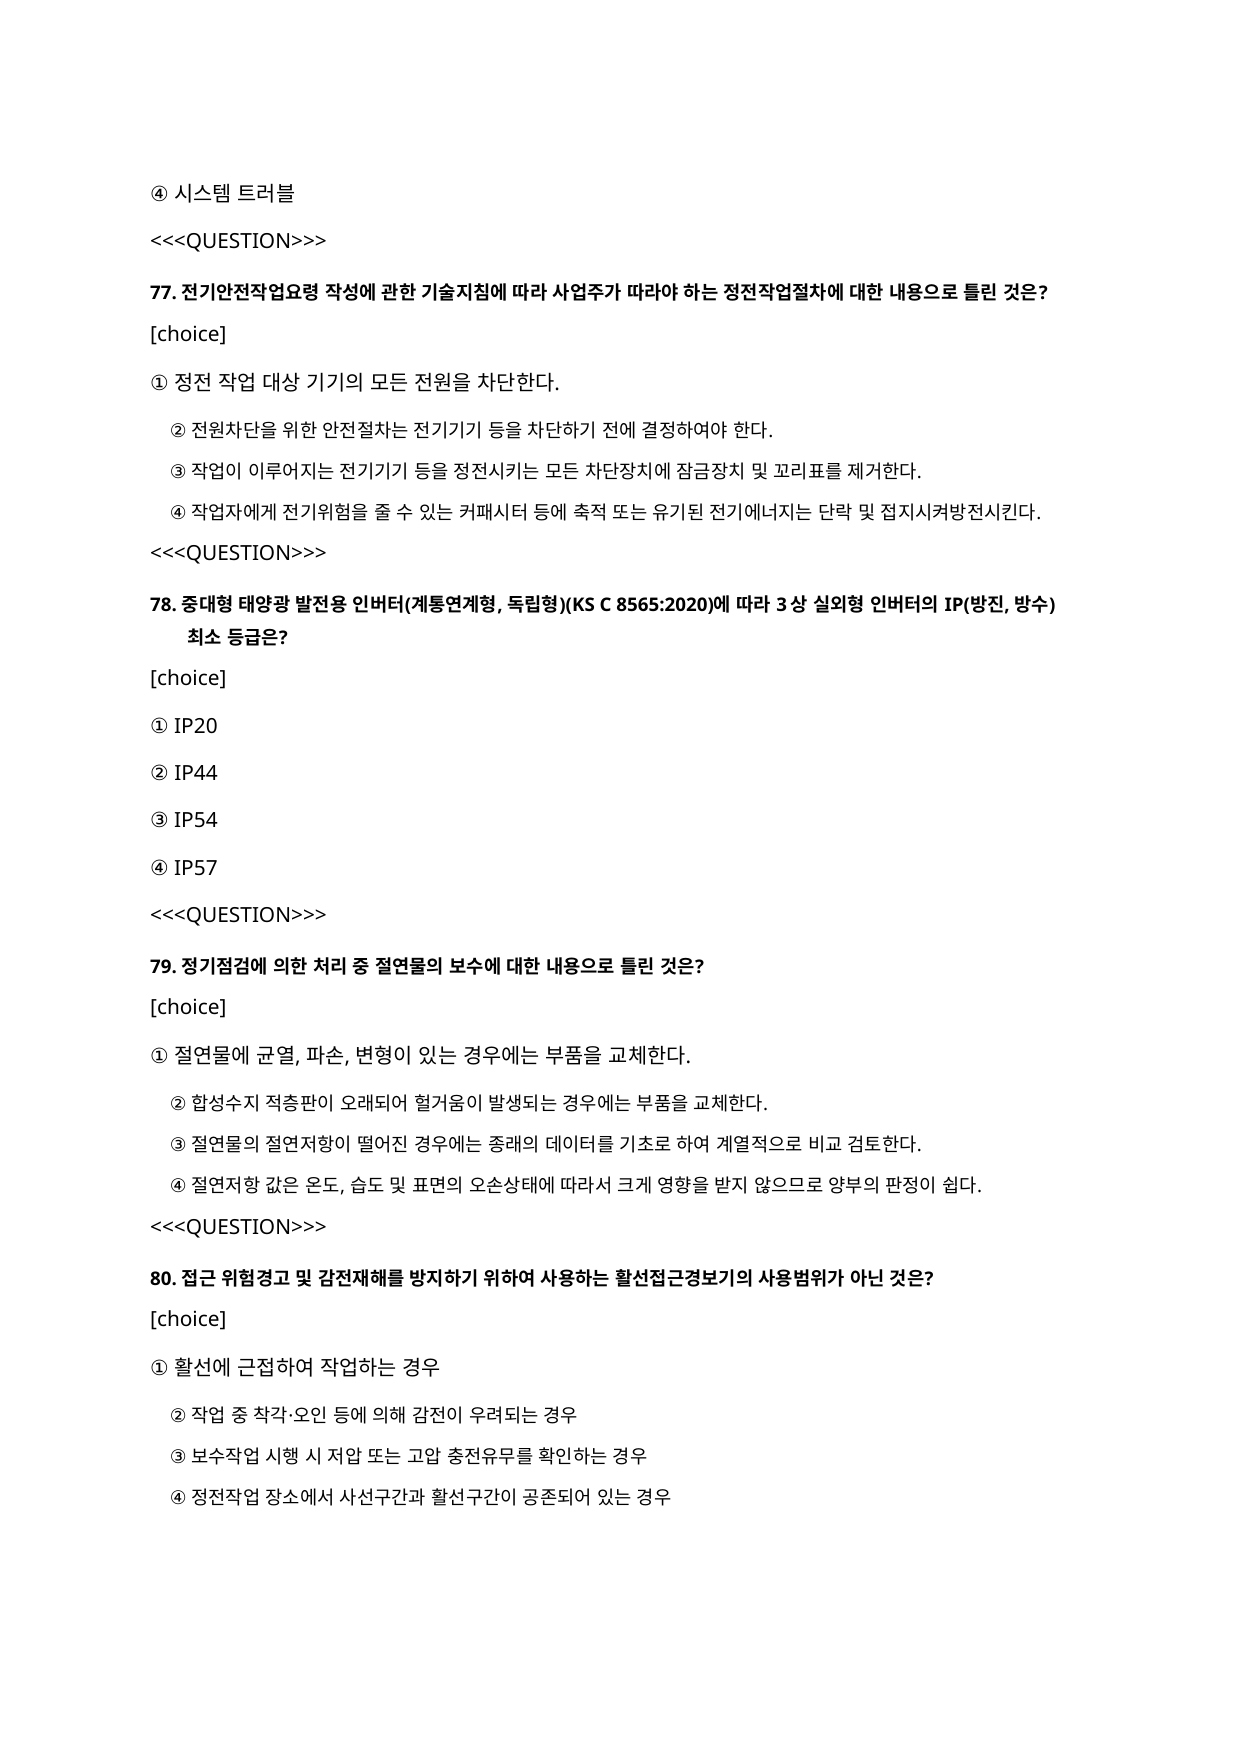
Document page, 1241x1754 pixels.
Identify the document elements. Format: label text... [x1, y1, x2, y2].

text ① 절연물에 균열, 파손, 변형이 있는 경우에는 부품을 교체한다. [150, 1039, 1090, 1070]
text ③ 작업이 이루어지는 전기기기 등을 정전시키는 모든 차단장치에 잠금장치 및 꼬리표를 제거한다. [150, 457, 1090, 484]
text ② IP44 [150, 758, 1090, 786]
text ② 전원차단을 위한 안전절차는 전기기기 등을 차단하기 전에 결정하여야 한다. [150, 416, 1090, 443]
text ① 활선에 근접하여 작업하는 경우 [150, 1351, 1090, 1382]
text <<<QUESTION>>> [150, 1212, 1090, 1240]
text ① IP20 [150, 711, 1090, 739]
text [choice] [150, 663, 1090, 692]
text [choice] [150, 992, 1090, 1021]
text <<<QUESTION>>> [150, 538, 1090, 567]
text <<<QUESTION>>> [150, 900, 1090, 928]
text ④ IP57 [150, 853, 1090, 881]
text <<<QUESTION>>> [150, 227, 1090, 255]
text ③ IP54 [150, 805, 1090, 834]
text 78. 중대형 태양광 발전용 인버터(계통연계형, 독립형)(KS C 8565:2020)에 따라 3상 실외형 인버터의 IP(방진, 방수) 최소 등급은? [150, 590, 1090, 650]
text ④ 시스템 트러블 [150, 177, 1090, 207]
text ④ 작업자에게 전기위험을 줄 수 있는 커패시터 등에 축적 또는 유기된 전기에너지는 단락 및 접지시켜방전시킨다. [150, 497, 1090, 525]
text 77. 전기안전작업요령 작성에 관한 기술지침에 따라 사업주가 따라야 하는 정전작업절차에 대한 내용으로 틀린 것은? [150, 278, 1090, 305]
text ③ 절연물의 절연저항이 떨어진 경우에는 종래의 데이터를 기초로 하여 계열적으로 비교 검토한다. [150, 1130, 1090, 1157]
text [choice] [150, 319, 1090, 347]
text 79. 정기점검에 의한 처리 중 절연물의 보수에 대한 내용으로 틀린 것은? [150, 951, 1090, 978]
text ② 합성수지 적층판이 오래되어 헐거움이 발생되는 경우에는 부품을 교체한다. [150, 1089, 1090, 1116]
text ④ 정전작업 장소에서 사선구간과 활선구간이 공존되어 있는 경우 [150, 1483, 1090, 1510]
text ④ 절연저항 값은 온도, 습도 및 표면의 오손상태에 따라서 크게 영향을 받지 않으므로 양부의 판정이 쉽다. [150, 1171, 1090, 1198]
text 80. 접근 위험경고 및 감전재해를 방지하기 위하여 사용하는 활선접근경보기의 사용범위가 아닌 것은? [150, 1263, 1090, 1290]
text [choice] [150, 1304, 1090, 1333]
text ② 작업 중 착각·오인 등에 의해 감전이 우려되는 경우 [150, 1401, 1090, 1428]
text ③ 보수작업 시행 시 저압 또는 고압 충전유무를 확인하는 경우 [150, 1442, 1090, 1469]
text ① 정전 작업 대상 기기의 모든 전원을 차단한다. [150, 366, 1090, 397]
